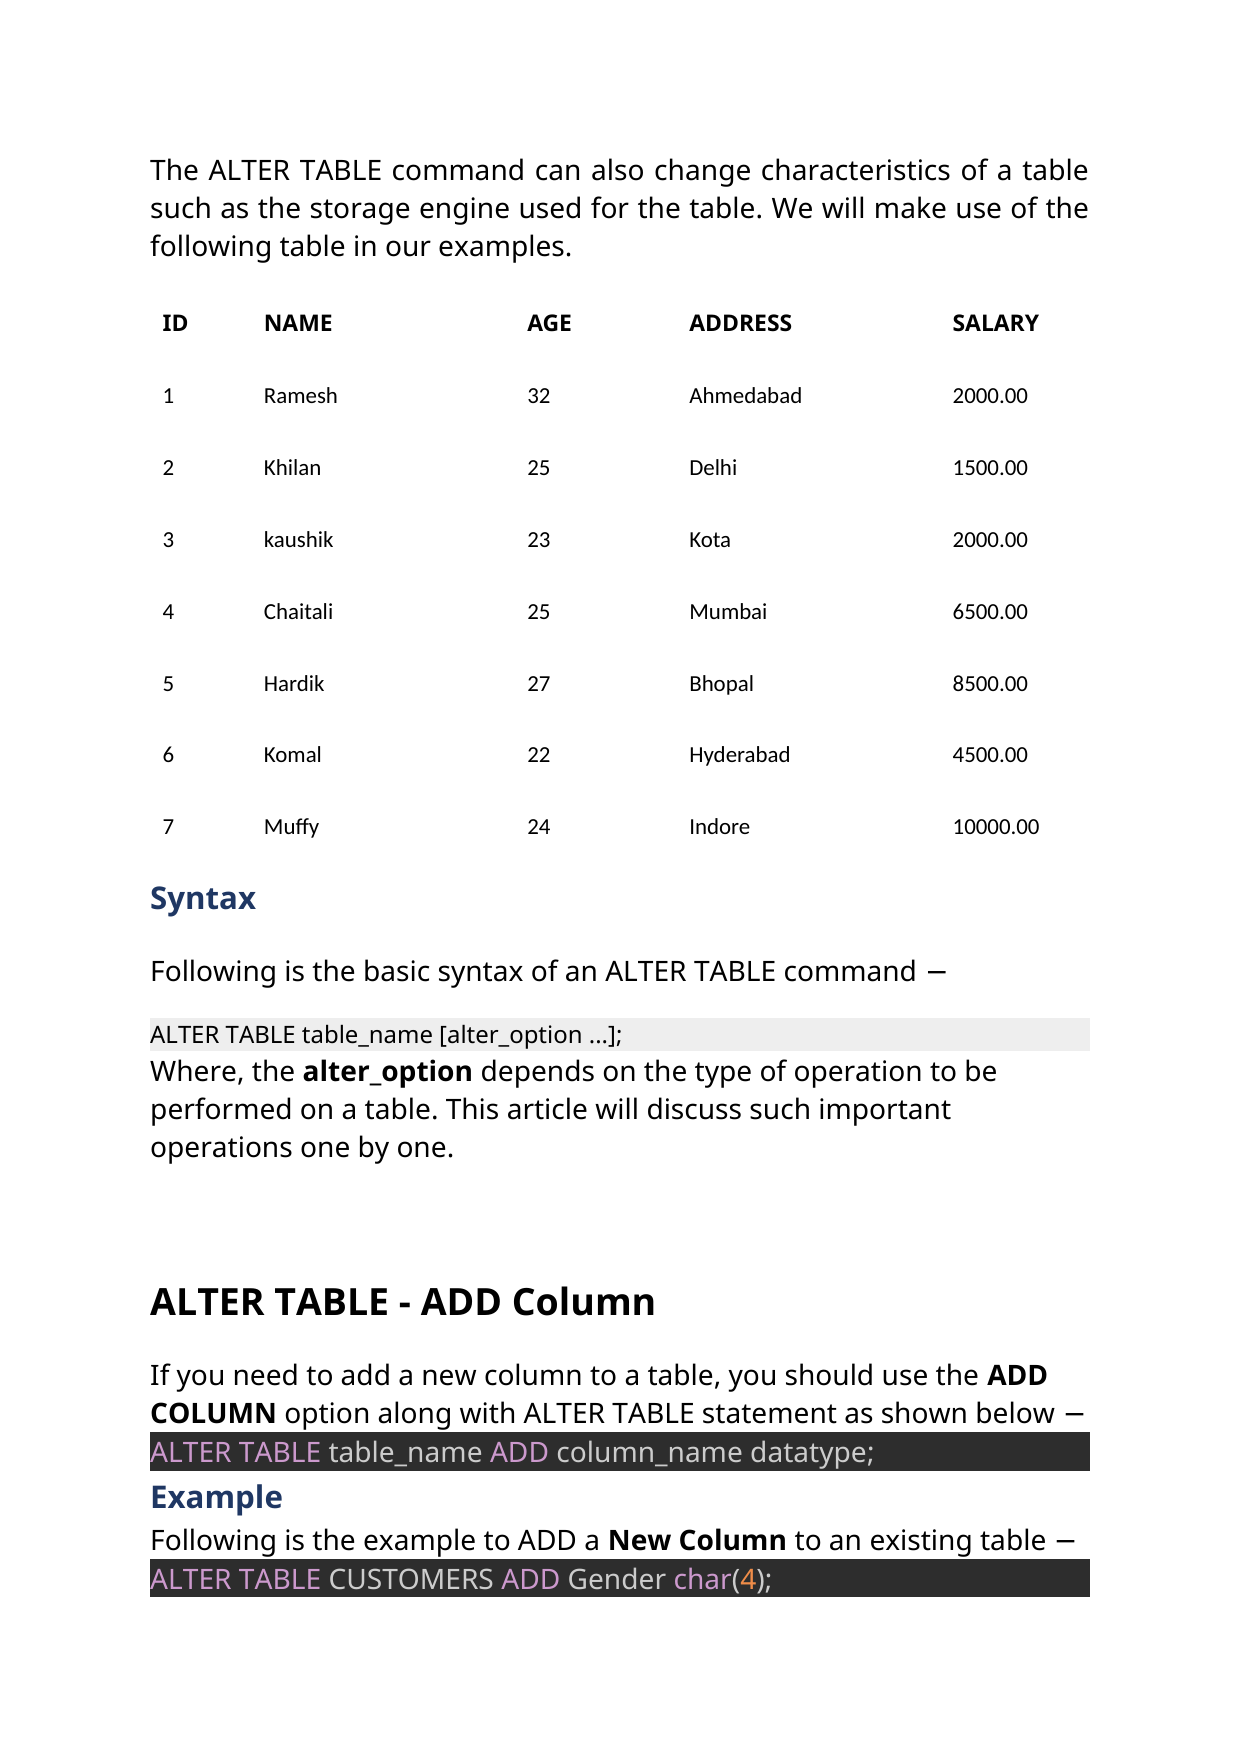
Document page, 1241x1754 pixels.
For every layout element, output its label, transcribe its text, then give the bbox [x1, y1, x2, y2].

table_header NAME [251, 294, 514, 369]
text The ALTER TABLE command can also change characteristics of a table such as the storage engine used for the table. We will make use of the following table in our examples. [150, 150, 1090, 265]
text ALTER TABLE table_name [alter_option ...]; [150, 1018, 1090, 1051]
subtitle Syntax [150, 876, 1090, 918]
table_cell 23 [515, 513, 677, 584]
table_cell 10000.00 [940, 800, 1163, 872]
text Following is the basic syntax of an ALTER TABLE command − [150, 951, 1090, 989]
table_cell Ramesh [251, 369, 514, 441]
table_cell 25 [515, 441, 677, 513]
table_header AGE [515, 294, 677, 369]
text If you need to add a new column to a table, you should use the ADD COLUMN option along with ALTER TABLE statement as shown below − [150, 1356, 1090, 1432]
table_cell Kota [677, 513, 940, 584]
text Where, the alter_option depends on the type of operation to be performed on a table. This article will discuss such important operations one by one. [150, 1051, 1090, 1166]
table_cell 4500.00 [940, 728, 1163, 800]
table_header ADDRESS [677, 294, 940, 369]
table_cell Delhi [677, 441, 940, 513]
table_cell Hyderabad [677, 728, 940, 800]
table_cell 2000.00 [940, 513, 1163, 584]
table_cell 6500.00 [940, 585, 1163, 656]
table_cell 6 [150, 728, 251, 800]
table_cell Khilan [251, 441, 514, 513]
table_cell Chaitali [251, 585, 514, 656]
table_cell Ahmedabad [677, 369, 940, 441]
table_cell 27 [515, 656, 677, 728]
table_cell Hardik [251, 656, 514, 728]
table_cell 5 [150, 656, 251, 728]
text ALTER TABLE CUSTOMERS ADD Gender char(4); [150, 1559, 1090, 1597]
table_header SALARY [940, 294, 1163, 369]
table_cell 8500.00 [940, 656, 1163, 728]
subtitle Example [150, 1475, 1090, 1517]
text ALTER TABLE table_name ADD column_name datatype; [150, 1432, 1090, 1471]
table_cell 24 [515, 800, 677, 872]
table_cell Muffy [251, 800, 514, 872]
table_cell 7 [150, 800, 251, 872]
table_cell 2 [150, 441, 251, 513]
table_cell 2000.00 [940, 369, 1163, 441]
subtitle ALTER TABLE - ADD Column [150, 1275, 1090, 1326]
table_cell Komal [251, 728, 514, 800]
table_cell Mumbai [677, 585, 940, 656]
table_cell 4 [150, 585, 251, 656]
table_cell Indore [677, 800, 940, 872]
table_cell 1 [150, 369, 251, 441]
table_cell 32 [515, 369, 677, 441]
table_cell 3 [150, 513, 251, 584]
text Following is the example to ADD a New Column to an existing table − [150, 1521, 1090, 1559]
table_cell Bhopal [677, 656, 940, 728]
table_cell kaushik [251, 513, 514, 584]
table_cell 25 [515, 585, 677, 656]
table_cell 1500.00 [940, 441, 1163, 513]
table_header ID [150, 294, 251, 369]
table_cell 22 [515, 728, 677, 800]
